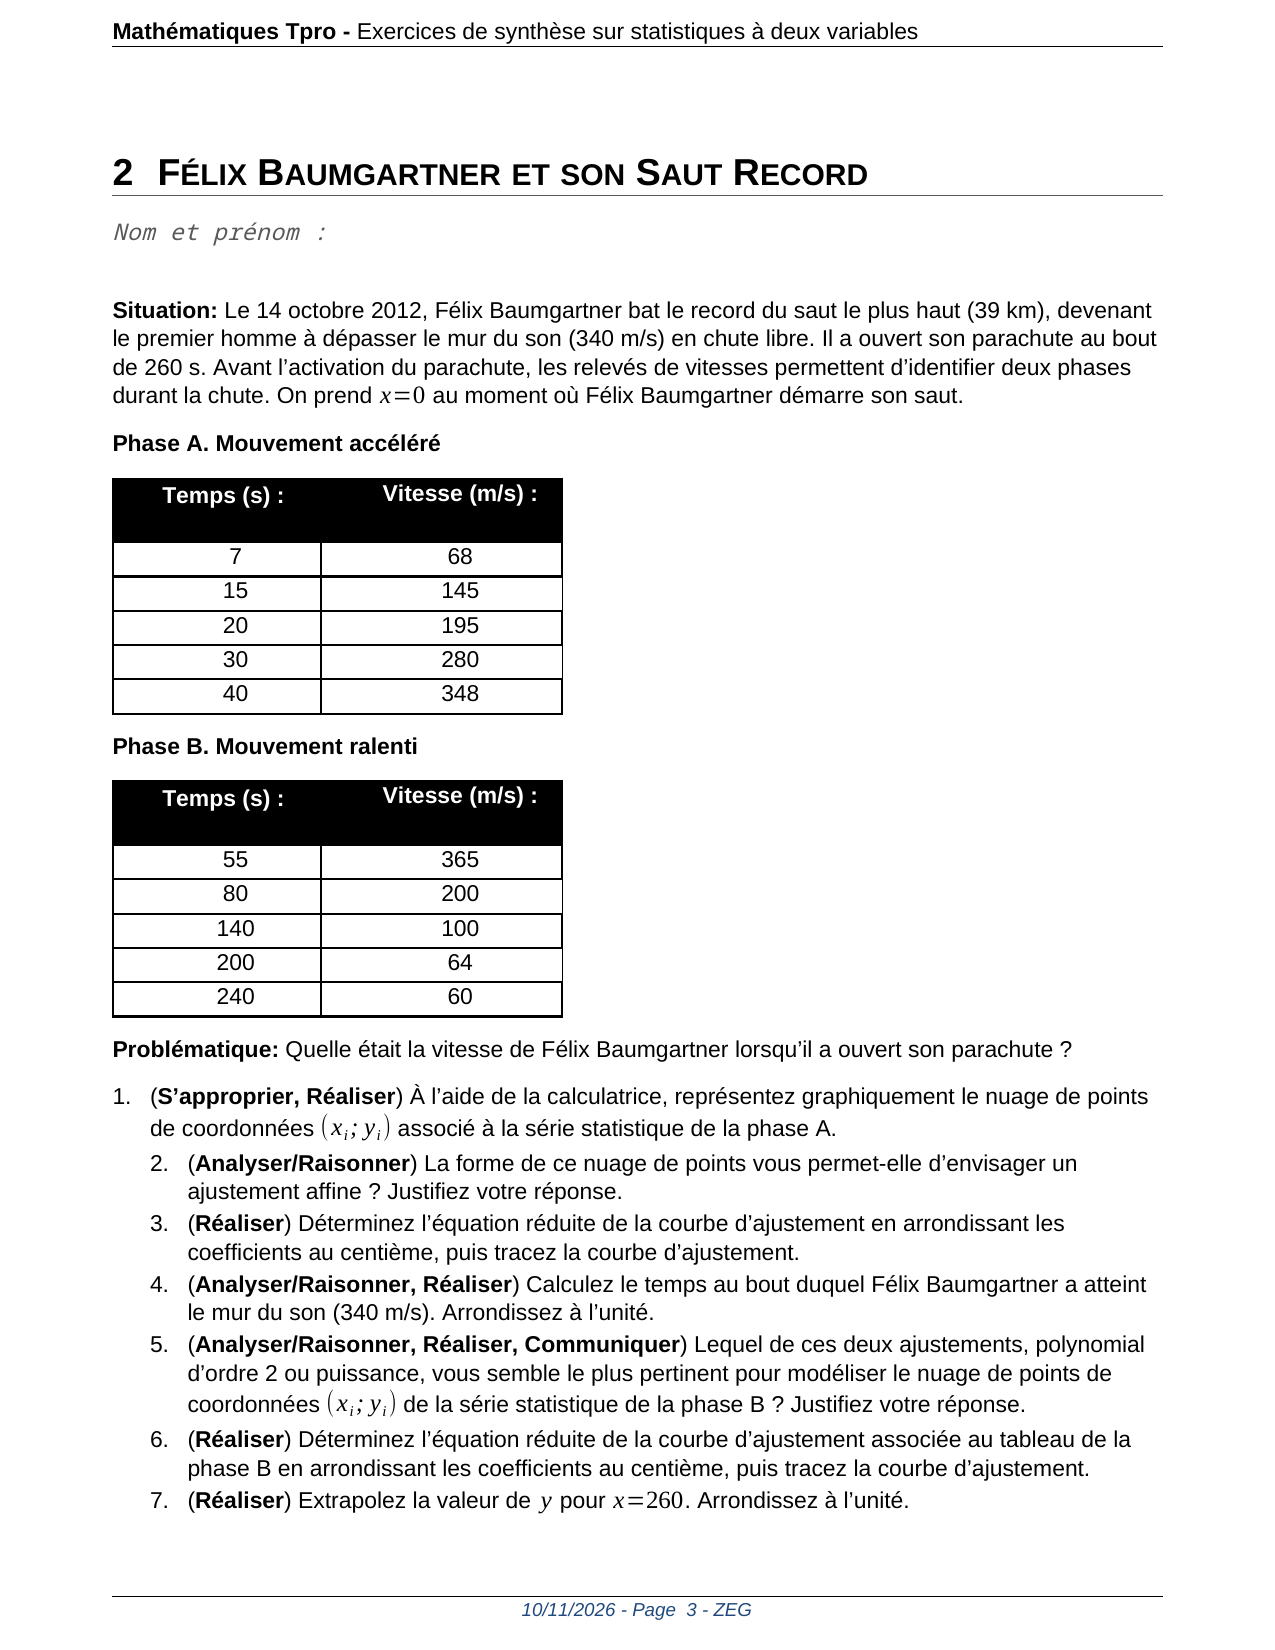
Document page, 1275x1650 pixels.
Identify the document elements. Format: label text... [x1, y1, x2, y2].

table_cell 145 [322, 578, 562, 609]
table_cell 80 [114, 880, 320, 912]
text Nom et prénom : [112, 216, 1163, 276]
table_cell 55 [114, 846, 320, 878]
table_cell 140 [114, 915, 320, 947]
list (Réaliser) Extrapolez la valeur de pour . Arrondissez à l’unité. [150, 1487, 1163, 1514]
table_cell 195 [322, 612, 561, 644]
text Phase A. Mouvement accéléré [112, 430, 1163, 457]
table_cell 64 [322, 949, 562, 981]
table_cell 200 [114, 949, 320, 981]
list (Réaliser) Déterminez l’équation réduite de la courbe d’ajustement associée au tableau de la phase B en arrondissant les coefficients au centième, puis tracez la courbe d’ajustement. [150, 1426, 1163, 1481]
text Situation: Le 14 octobre 2012, Félix Baumgartner bat le record du saut le plus haut (39 km), devenant le premier homme à dépasser le mur du son (340 m/s) en chute libre. Il a ouvert son parachute au bout de 260 s. Avant l’activation du parachute, les relevés de vitesses permettent d’identifier deux phases durant la chute. On prend au moment où Félix Baumgartner démarre son saut. [112, 297, 1163, 409]
table_cell 40 [114, 680, 320, 712]
list (Analyser/Raisonner) La forme de ce nuage de points vous permet-elle d’envisager un ajustement affine ? Justifiez votre réponse. [150, 1149, 1163, 1204]
table_header Vitesse (m/s) : [322, 479, 562, 541]
table_cell 60 [322, 983, 561, 1015]
table_header Temps (s) : [114, 783, 320, 844]
table_cell 68 [322, 543, 561, 575]
table_cell 15 [114, 578, 320, 609]
list (Analyser/Raisonner, Réaliser) Calculez le temps au bout duquel Félix Baumgartner a atteint le mur du son (340 m/s). Arrondissez à l’unité. [150, 1271, 1163, 1326]
list (Réaliser) Déterminez l’équation réduite de la courbe d’ajustement en arrondissant les coefficients au centième, puis tracez la courbe d’ajustement. [150, 1210, 1163, 1265]
table_header Vitesse (m/s) : [322, 781, 562, 844]
list (S’approprier, Réaliser) À l’aide de la calculatrice, représentez graphiquement le nuage de points de coordonnées associé à la série statistique de la phase A. [112, 1083, 1163, 1144]
list (Analyser/Raisonner, Réaliser, Communiquer) Lequel de ces deux ajustements, polynomial d’ordre 2 ou puissance, vous semble le plus pertinent pour modéliser le nuage de points de coordonnées de la série statistique de la phase B ? Justifiez votre réponse. [150, 1331, 1163, 1420]
table_cell 348 [322, 680, 561, 712]
text Problématique: Quelle était la vitesse de Félix Baumgartner lorsqu’il a ouvert son parachute ? [112, 1036, 1163, 1062]
table_cell 20 [114, 612, 320, 644]
table_cell 365 [322, 846, 561, 878]
table_cell 30 [114, 646, 320, 678]
text Phase B. Mouvement ralenti [112, 733, 1163, 759]
table_cell 100 [322, 915, 561, 947]
subtitle Félix Baumgartner et son Saut Record [112, 150, 1163, 195]
table_cell 280 [322, 646, 562, 678]
table_header Temps (s) : [114, 480, 320, 541]
table_cell 240 [114, 983, 320, 1015]
table_cell 200 [322, 880, 562, 912]
table_cell 7 [114, 543, 320, 575]
